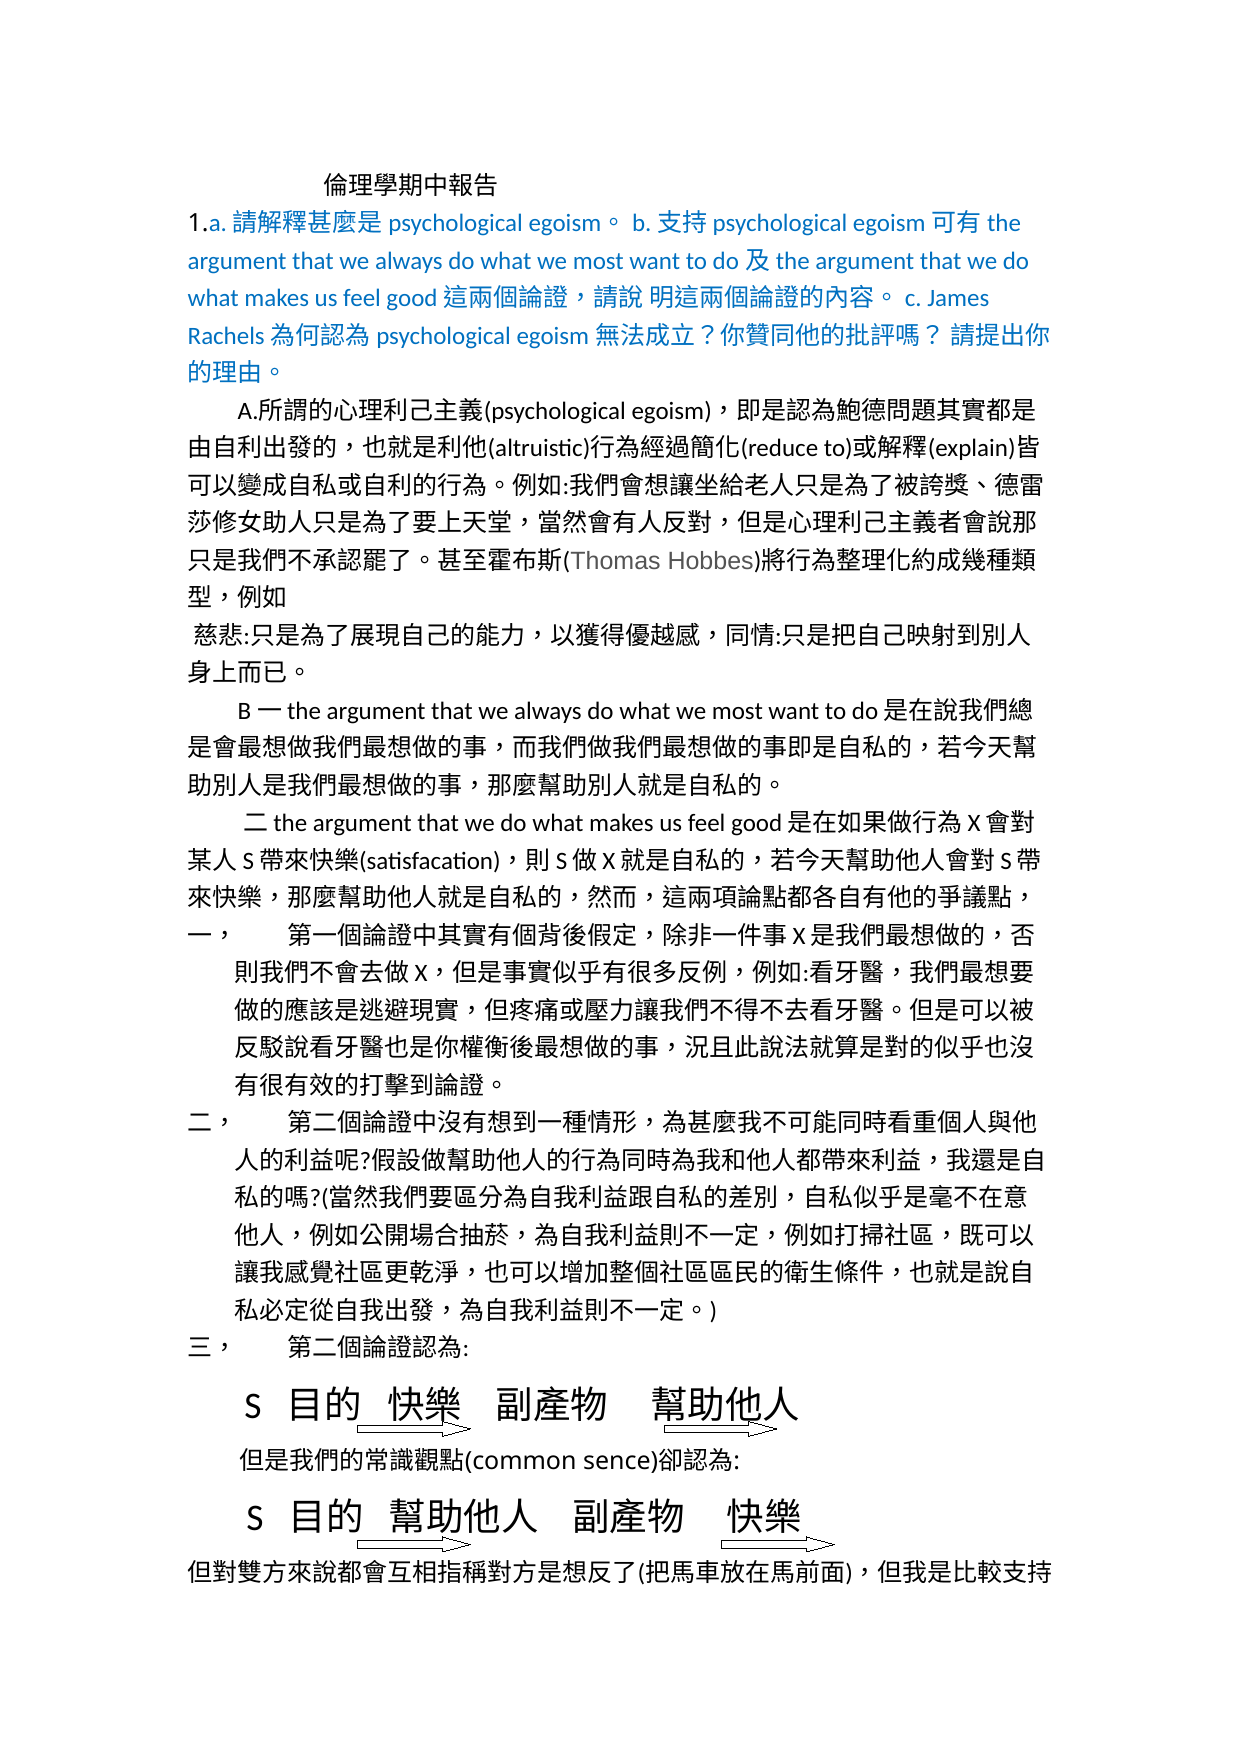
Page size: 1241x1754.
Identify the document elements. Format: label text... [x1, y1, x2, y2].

text 但是我們的常識觀點(common sence)卻認為: [187, 1439, 1053, 1477]
text 倫理學期中報告 [187, 164, 1053, 202]
text 慈悲:只是為了展現自己的能力，以獲得優越感，同情:只是把自己映射到別人身上而已。 [187, 614, 1053, 689]
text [187, 1552, 1053, 1589]
text 二the argument that we do what makes us feel good是在如果做行為X會對某人S帶來快樂(satisfacation)，則S做X就是自私的，若今天幫助他人會對S帶來快樂，那麼幫助他人就是自私的，然而，這兩項論點都各自有他的爭議點， [187, 802, 1053, 914]
list 第二個論證中沒有想到一種情形，為甚麼我不可能同時看重個人與他人的利益呢?假設做幫助他人的行為同時為我和他人都帶來利益，我還是自私的嗎?(當然我們要區分為自我利益跟自私的差別，自私似乎是毫不在意他人，例如公開場合抽菸，為自我利益則不一定，例如打掃社區，既可以讓我感覺社區更乾淨，也可以增加整個社區區民的衛生條件，也就是說自私必定從自我出發，為自我利益則不一定。) [187, 1102, 1053, 1327]
text S 目的 快樂 副產物 幫助他人 [187, 1364, 1053, 1439]
text A.所謂的心理利己主義(psychological egoism)，即是認為鮑德問題其實都是由自利出發的，也就是利他(altruistic)行為經過簡化(reduce to)或解釋(explain)皆可以變成自私或自利的行為。例如:我們會想讓坐給老人只是為了被誇獎、德雷莎修女助人只是為了要上天堂，當然會有人反對，但是心理利己主義者會說那只是我們不承認罷了。甚至霍布斯(Thomas Hobbes)將行為整理化約成幾種類型，例如 [187, 389, 1053, 614]
list 第二個論證認為: [187, 1327, 1053, 1364]
text 1.a. 請解釋甚麼是 psychological egoism。 b. 支持 psychological egoism 可有 the argument that we always do what we most want to do 及 the argument that we do what makes us feel good 這兩個論證，請說 明這兩個論證的內容。 c. James Rachels 為何認為 psychological egoism 無法成立？你贊同他的批評嗎？ 請提出你的理由。 [187, 202, 1053, 389]
list 第一個論證中其實有個背後假定，除非一件事X是我們最想做的，否則我們不會去做X，但是事實似乎有很多反例，例如:看牙醫，我們最想要做的應該是逃避現實，但疼痛或壓力讓我們不得不去看牙醫。但是可以被反駁說看牙醫也是你權衡後最想做的事，況且此說法就算是對的似乎也沒有很有效的打擊到論證。 [187, 914, 1053, 1102]
text S 目的 幫助他人 副產物 快樂 [187, 1477, 1053, 1552]
text B 一the argument that we always do what we most want to do是在說我們總是會最想做我們最想做的事，而我們做我們最想做的事即是自私的，若今天幫助別人是我們最想做的事，那麼幫助別人就是自私的。 [187, 689, 1053, 802]
